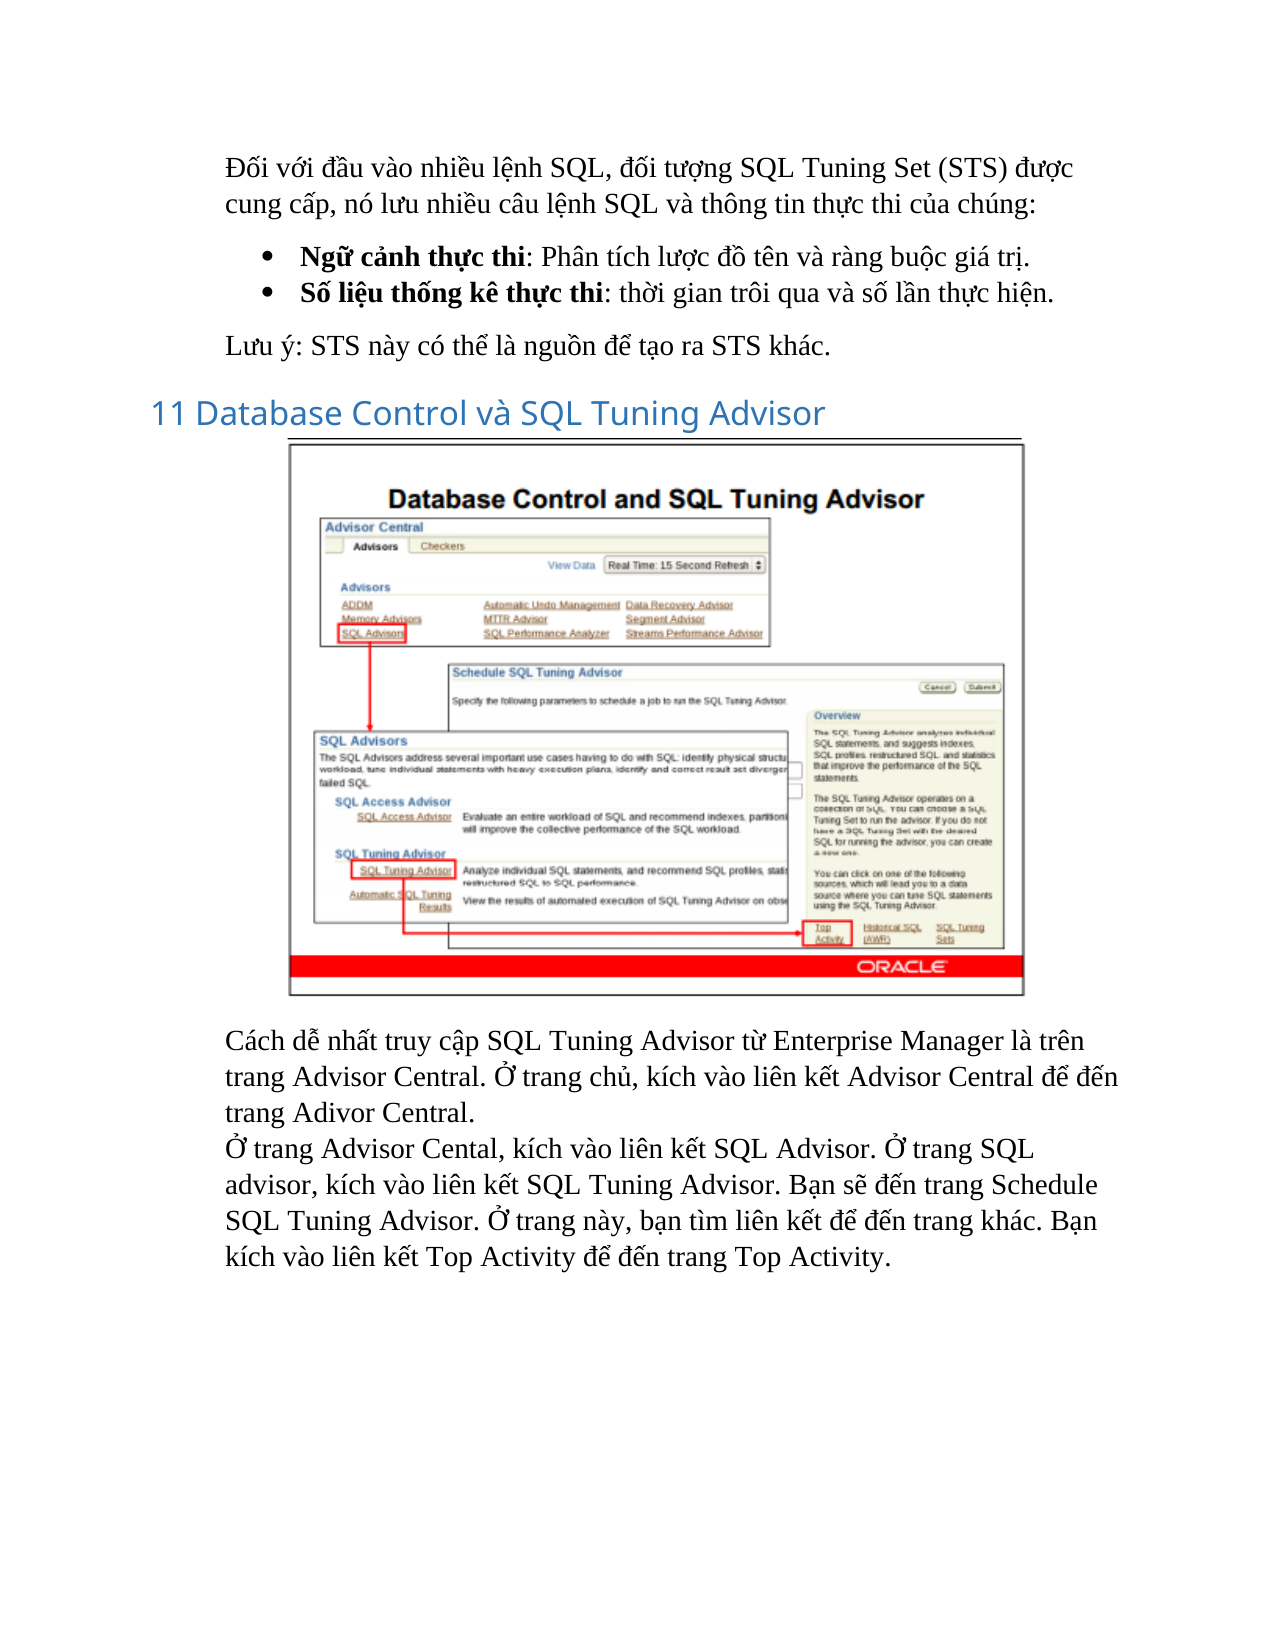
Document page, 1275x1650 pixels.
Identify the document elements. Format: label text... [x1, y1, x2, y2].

list Số liệu thống kê thực thi: thời gian trôi qua và số lần thực hiện. [262, 275, 1125, 309]
subtitle Database Control và SQL Tuning Advisor [150, 389, 1125, 435]
text Đối với đầu vào nhiều lệnh SQL, đối tượng SQL Tuning Set (STS) được cung cấp, nó lưu nhiều câu lệnh SQL và thông tin thực thi của chúng: [225, 150, 1125, 220]
list Cách dễ nhất truy cập SQL Tuning Advisor từ Enterprise Manager là trên trang Advisor Central. Ở trang chủ, kích vào liên kết Advisor Central để đến trang Adivor Central. [225, 1023, 1125, 1128]
list Ngữ cảnh thực thi: Phân tích lược đồ tên và ràng buộc giá trị. [262, 239, 1125, 273]
list Ở trang Advisor Cental, kích vào liên kết SQL Advisor. Ở trang SQL advisor, kích vào liên kết SQL Tuning Advisor. Bạn sẽ đến trang Schedule SQL Tuning Advisor. Ở trang này, bạn tìm liên kết để đến trang khác. Bạn kích vào liên kết Top Activity để đến trang Top Activity. [225, 1131, 1125, 1273]
text Lưu ý: STS này có thể là nguồn để tạo ra STS khác. [225, 328, 1125, 362]
picture [287, 438, 1033, 1004]
